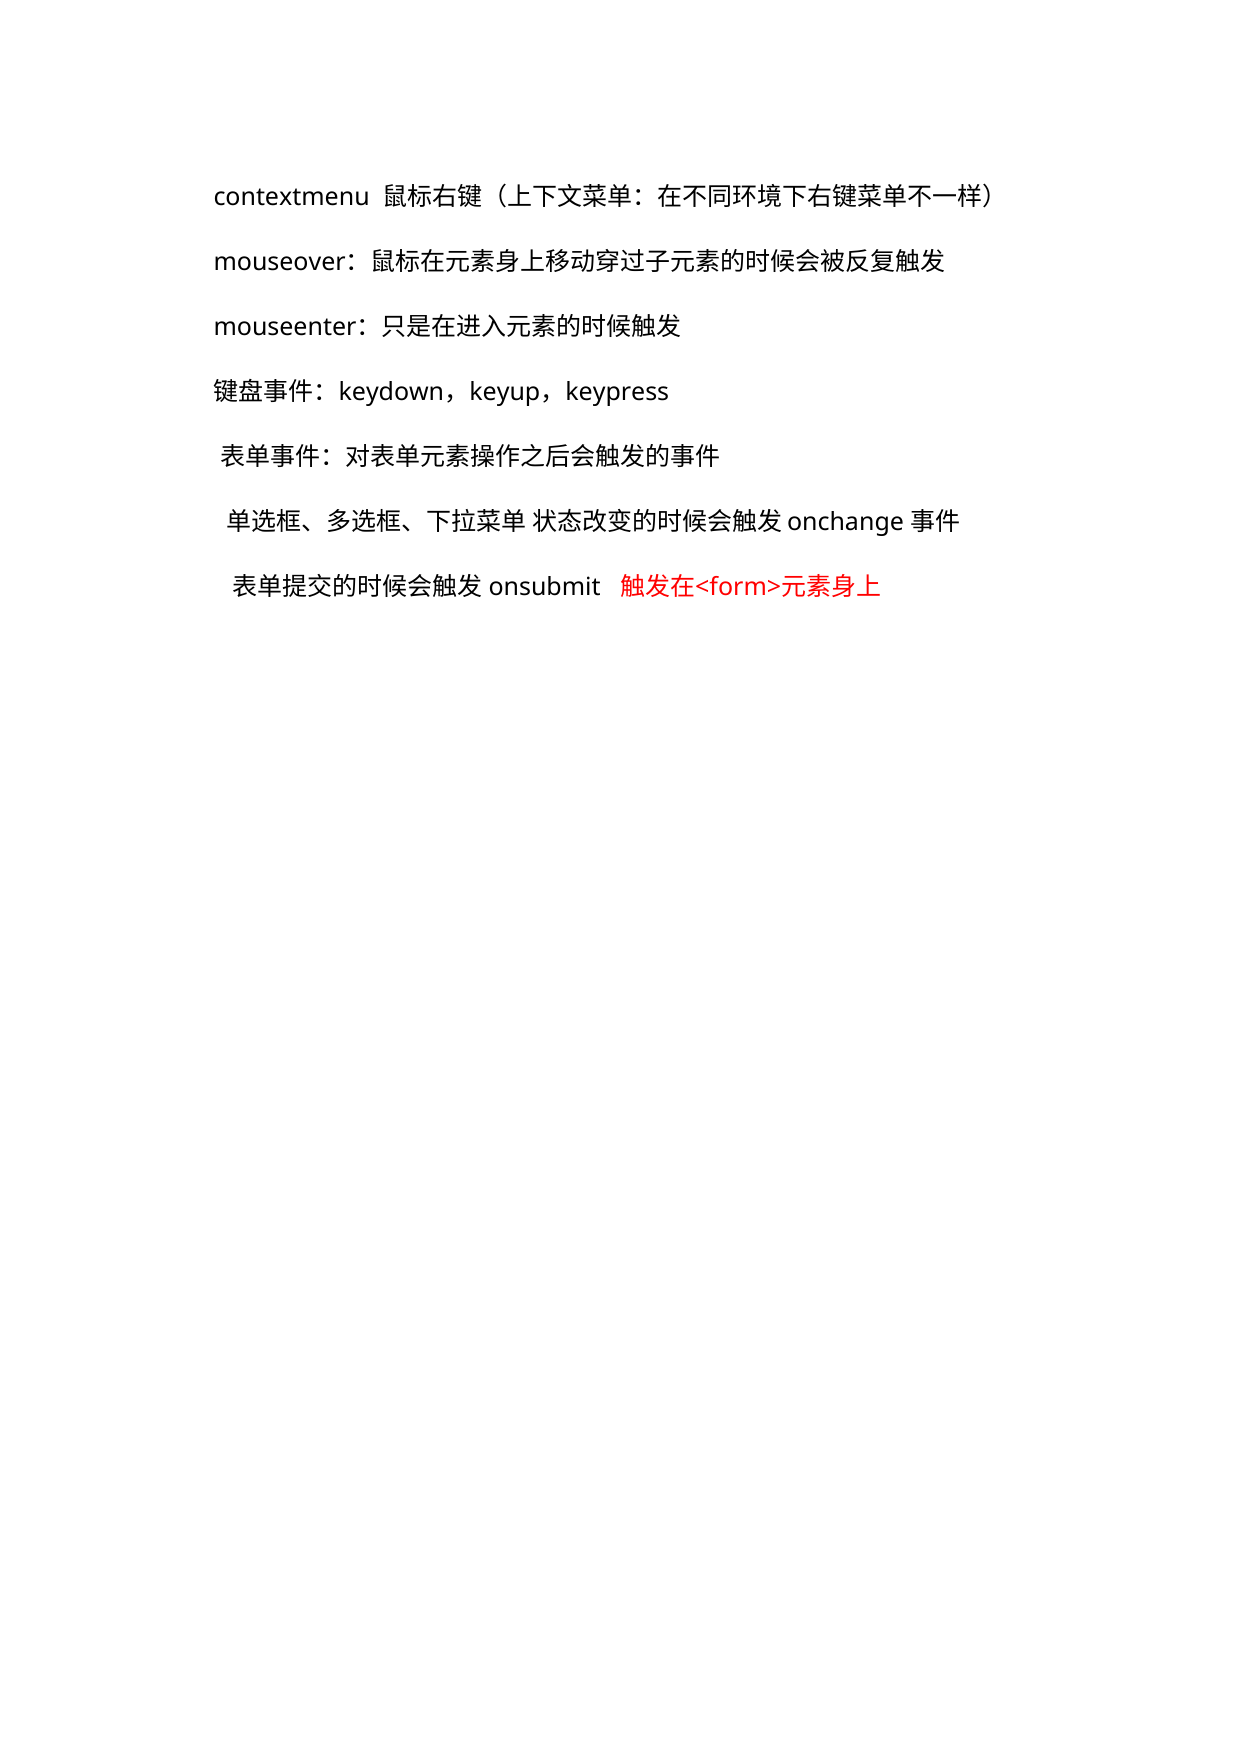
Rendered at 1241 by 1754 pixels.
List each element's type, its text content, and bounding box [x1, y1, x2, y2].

text mouseenter：只是在进入元素的时候触发 [187, 292, 1053, 357]
text 表单提交的时候会触发 onsubmit 触发在<form>元素身上 [187, 552, 1053, 617]
text 单选框、多选框、下拉菜单 状态改变的时候会触发onchange 事件 [187, 487, 1053, 552]
text 键盘事件：keydown，keyup，keypress [187, 357, 1053, 422]
text mouseover：鼠标在元素身上移动穿过子元素的时候会被反复触发 [187, 227, 1053, 292]
text 表单事件：对表单元素操作之后会触发的事件 [187, 422, 1053, 487]
text contextmenu 鼠标右键（上下文菜单：在不同环境下右键菜单不一样） [187, 162, 1053, 227]
